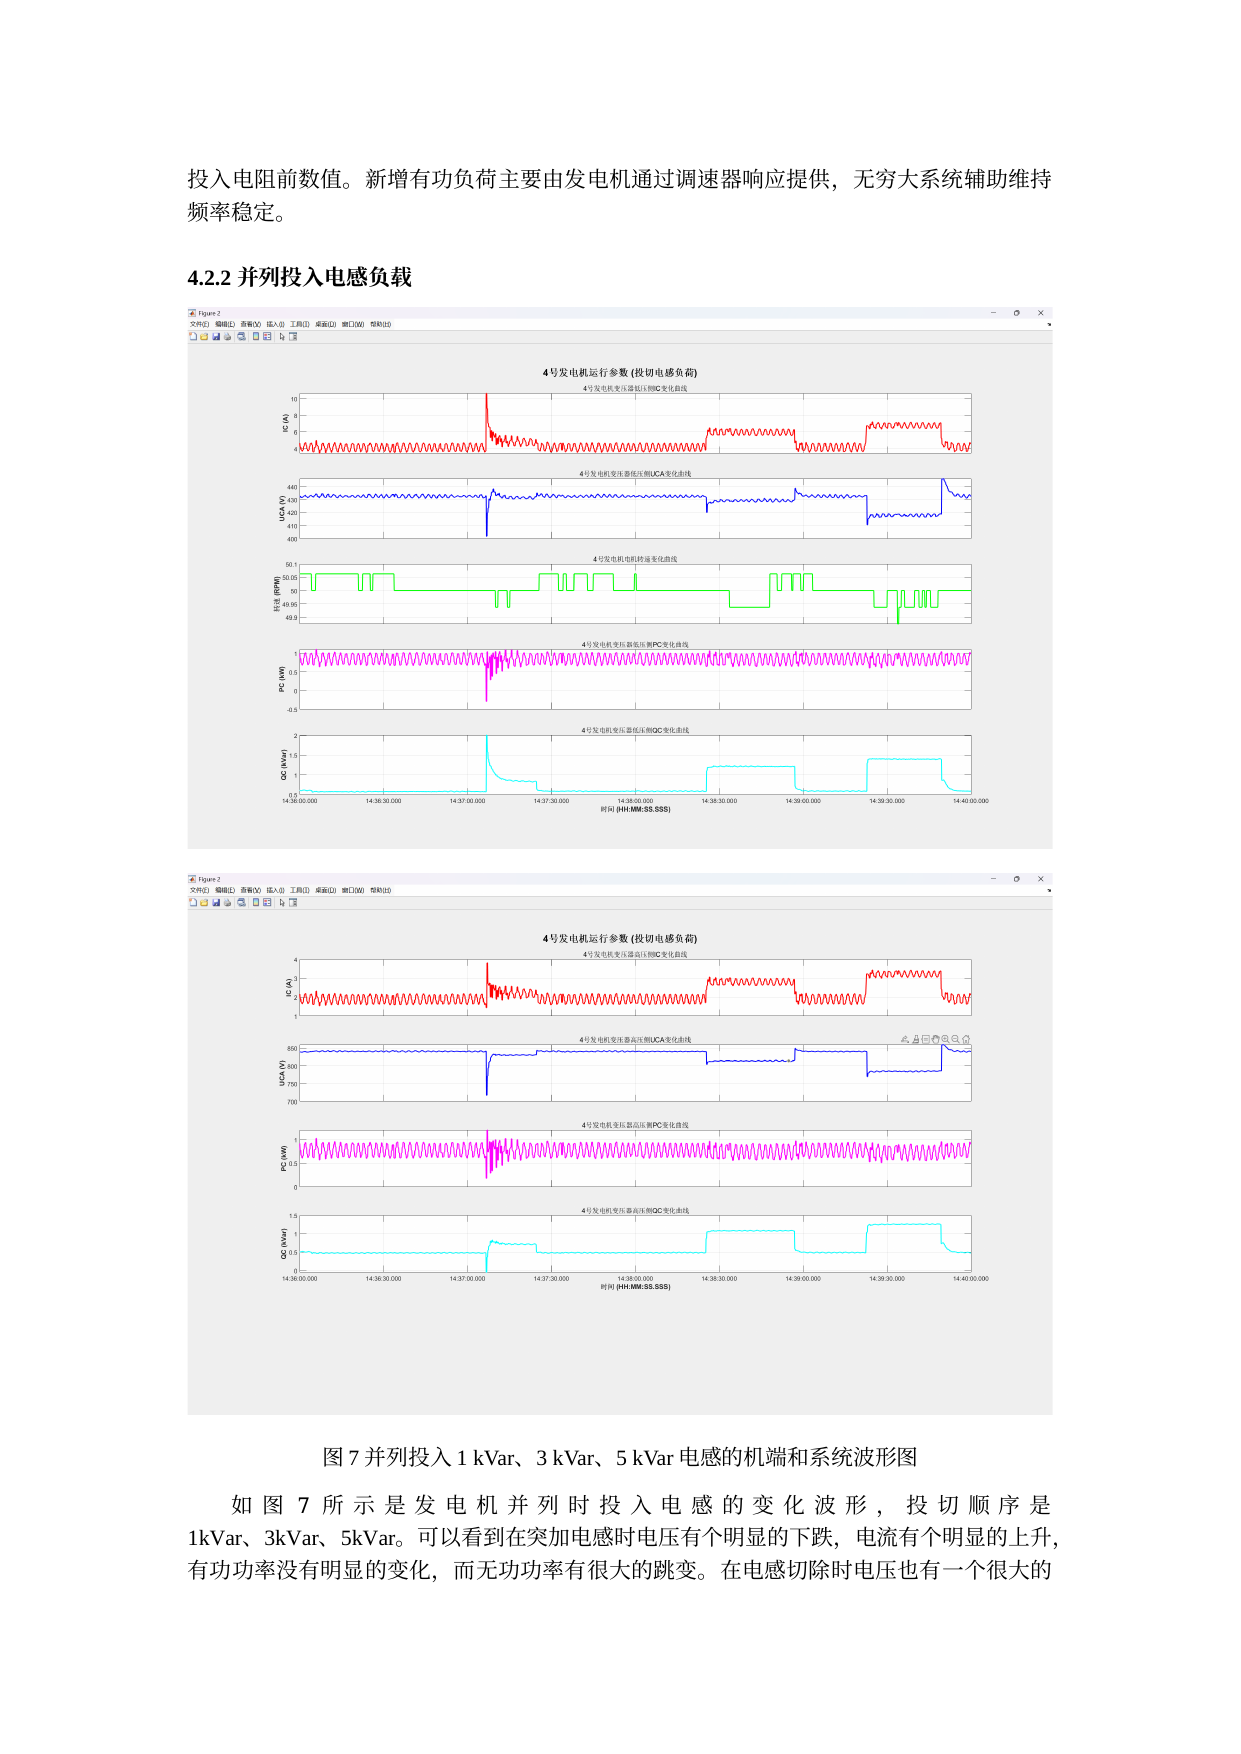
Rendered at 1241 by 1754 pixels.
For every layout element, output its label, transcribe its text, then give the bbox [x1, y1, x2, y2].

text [187, 1488, 1053, 1585]
picture [187, 873, 1053, 1415]
text 图7 并列投入1 kVar、3 kVar、5 kVar电感的机端和系统波形图 [187, 1439, 1053, 1472]
text 4.2.2 并列投入电感负载 [187, 259, 1053, 292]
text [187, 162, 1053, 227]
picture [187, 307, 1053, 849]
